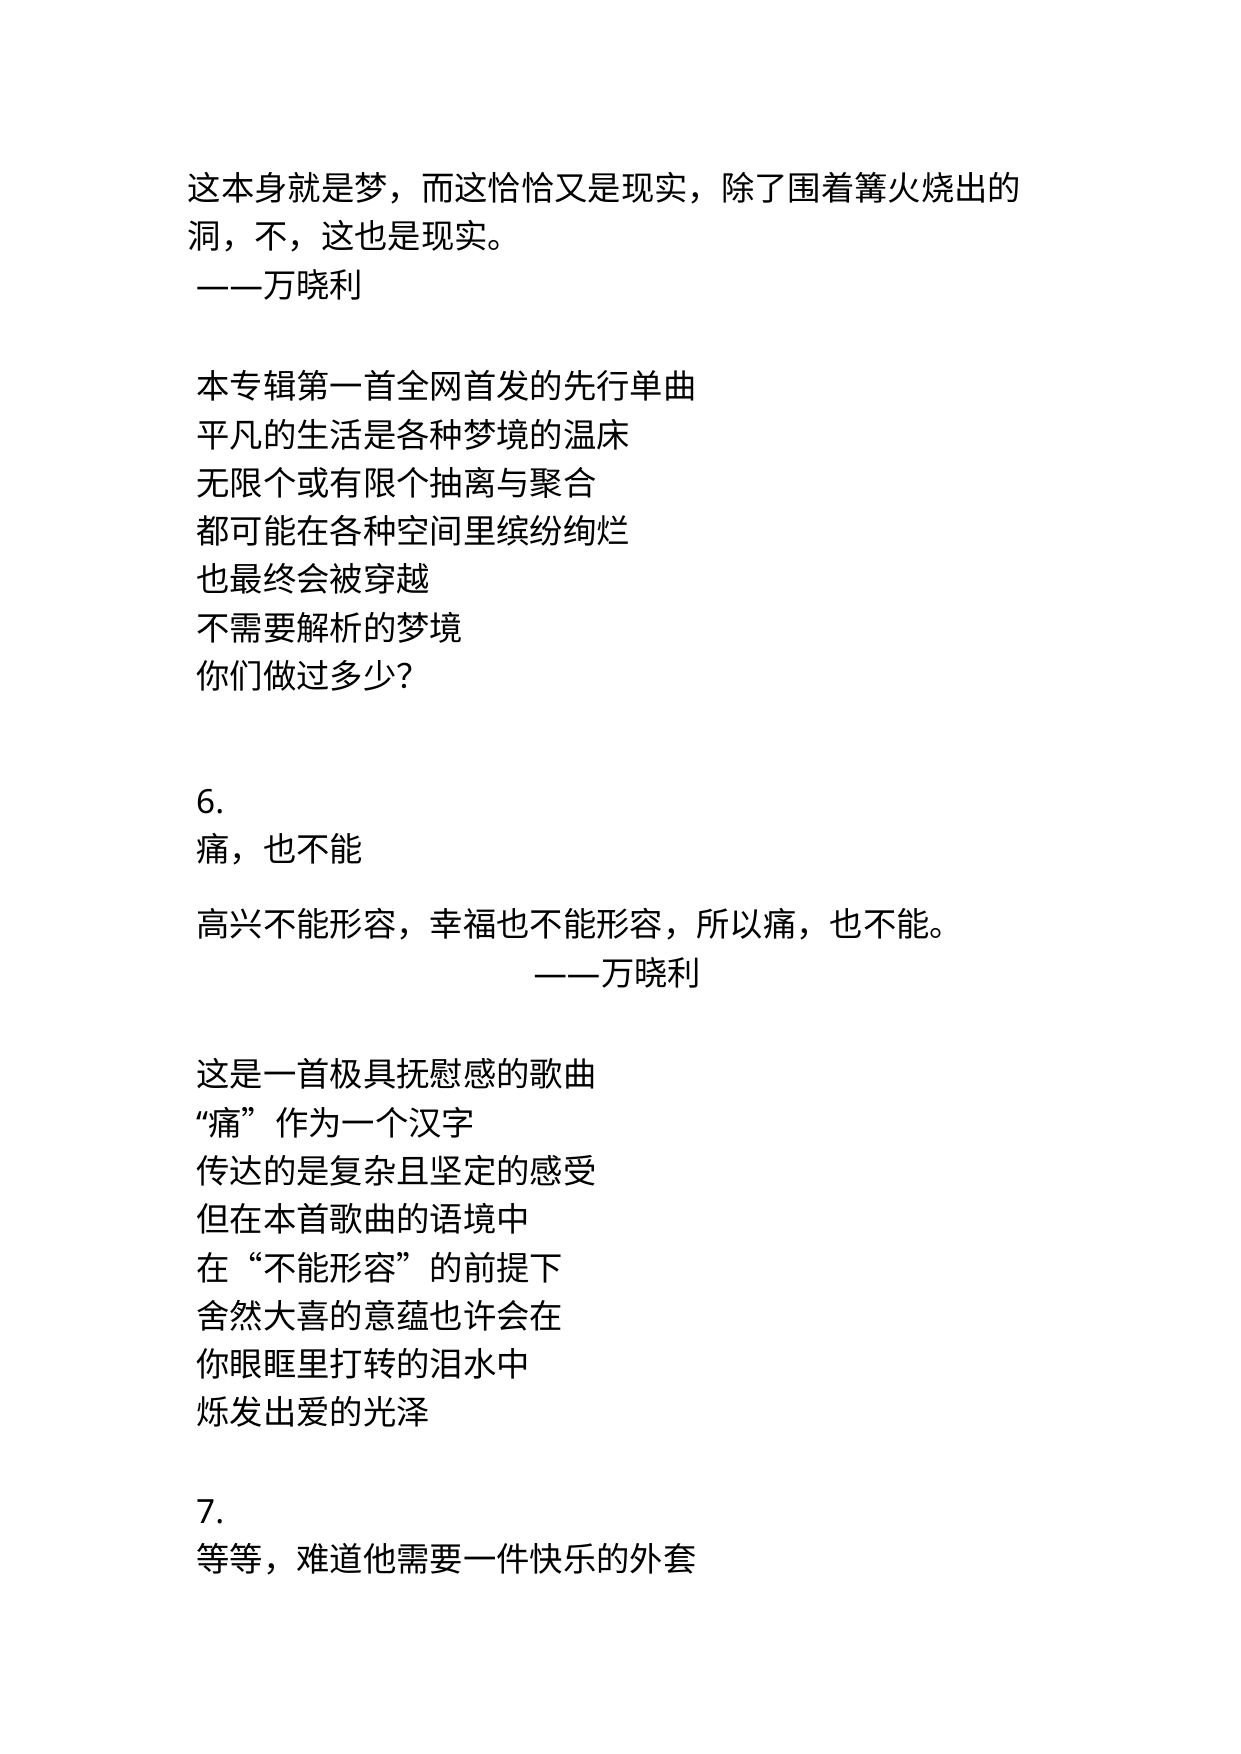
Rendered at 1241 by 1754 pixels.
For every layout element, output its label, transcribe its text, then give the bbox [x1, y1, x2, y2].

text 本专辑第一首全网首发的先行单曲 [187, 360, 1053, 408]
text 等等，难道他需要一件快乐的外套 [187, 1533, 1053, 1581]
text 烁发出爱的光泽 [187, 1386, 1053, 1434]
text 这是一首极具抚慰感的歌曲 [187, 1048, 1053, 1096]
text ——万晓利 [187, 258, 1053, 307]
text 都可能在各种空间里缤纷绚烂 [187, 505, 1053, 553]
text 6. [187, 778, 1053, 823]
text 你眼眶里打转的泪水中 [187, 1338, 1053, 1386]
text 传达的是复杂且坚定的感受 [187, 1145, 1053, 1193]
text 舍然大喜的意蕴也许会在 [187, 1289, 1053, 1338]
text 高兴不能形容，幸福也不能形容，所以痛，也不能。 [187, 898, 1053, 946]
text “痛”作为一个汉字 [187, 1096, 1053, 1145]
text 你们做过多少？ [187, 649, 1053, 698]
text ——万晓利 [187, 946, 1053, 995]
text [187, 162, 1053, 258]
text 也最终会被穿越 [187, 553, 1053, 601]
text 无限个或有限个抽离与聚合 [187, 457, 1053, 505]
text 痛，也不能 [187, 823, 1053, 871]
text 但在本首歌曲的语境中 [187, 1193, 1053, 1241]
text 不需要解析的梦境 [187, 601, 1053, 649]
text 平凡的生活是各种梦境的温床 [187, 408, 1053, 457]
text 在“不能形容”的前提下 [187, 1241, 1053, 1289]
text 7. [187, 1487, 1053, 1533]
